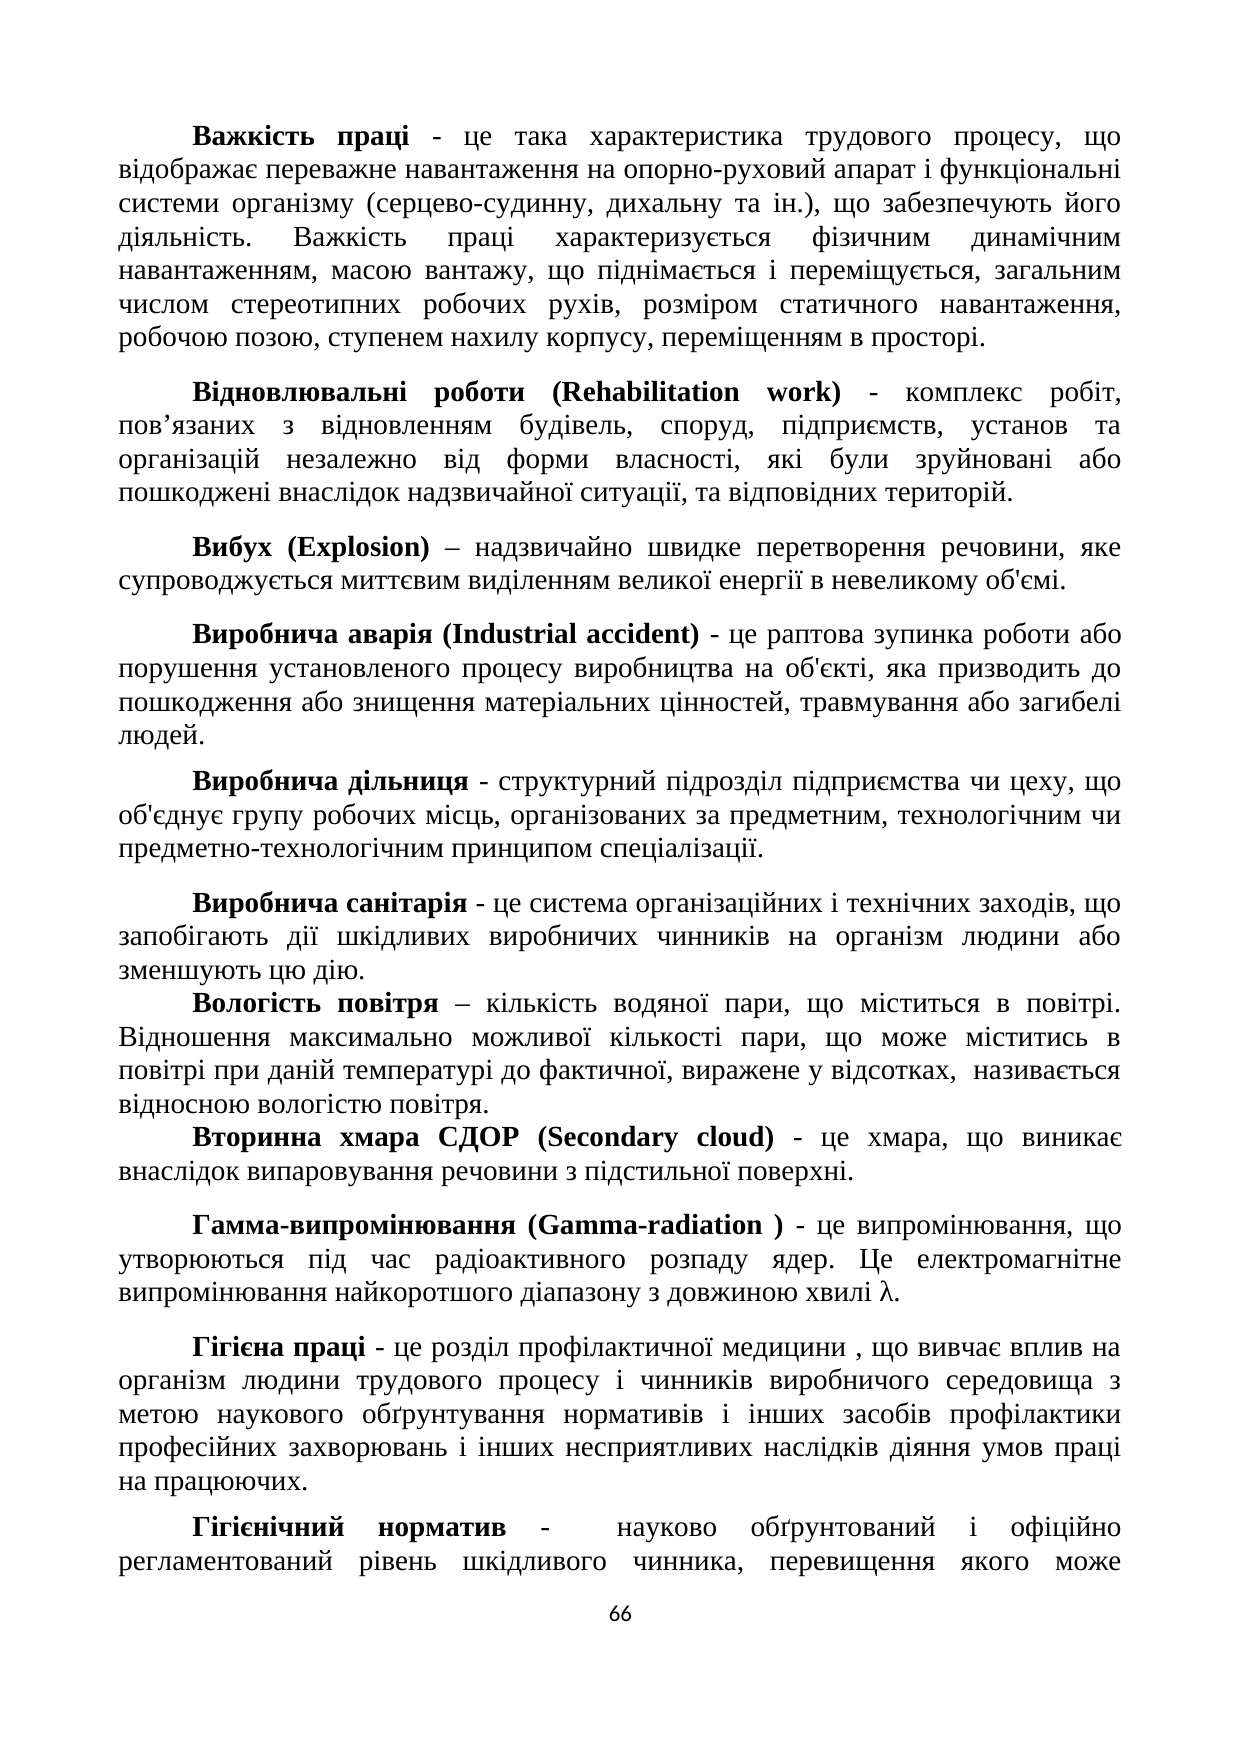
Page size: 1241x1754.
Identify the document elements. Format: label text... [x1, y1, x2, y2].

text Вторинна хмара СДОР (Secondary cloud) - це хмара, що виникає внаслідок випаровування речовини з підстильної поверхні. [118, 1119, 1122, 1187]
text Важкість праці - це така характеристика трудового процесу, що відображає переважне навантаження на опорно-руховий апарат і функціональні системи організму (серцево-судинну, дихальну та ін.), що забезпечують його діяльність. Важкість праці характеризується фізичним динамічним навантаженням, масою вантажу, що піднімається і переміщується, загальним числом стереотипних робочих рухів, розміром статичного навантаження, робочою позою, ступенем нахилу корпусу, переміщенням в просторі. [118, 118, 1122, 353]
text Гамма-випромінювання (Gamma-radiation ) - це випромінювання, що утворюються під час радіоактивного розпаду ядер. Це електромагнітне випромінювання найкоротшого діапазону з довжиною хвилі λ. [118, 1207, 1122, 1308]
text Відновлювальні роботи (Rehabilitation work) - комплекс робіт, пов’язаних з відновленням будівель, споруд, підприємств, установ та організацій незалежно від форми власності, які були зруйновані або пошкоджені внаслідок надзвичайної ситуації, та відповідних територій. [118, 374, 1122, 508]
text Виробнича аварія (Industrial accident) - це раптова зупинка роботи або порушення установленого процесу виробництва на об'єкті, яка призводить до пошкодження або знищення матеріальних цінностей, травмування або загибелі людей. [118, 617, 1122, 751]
text Виробнича санітарія - це система організаційних і технічних заходів, що запобігають дії шкідливих виробничих чинників на організм людини або зменшують цю дію. [118, 885, 1122, 985]
text Вологість повітря – кількість водяної пари, що міститься в повітрі. Відношення максимально можливої кількості пари, що може міститись в повітрі при даній температурі до фактичної, виражене у відсотках, називається відносною вологістю повітря. [118, 985, 1122, 1119]
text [118, 1509, 1122, 1576]
text Гігієна праці - це розділ профілактичної медицини , що вивчає вплив на організм людини трудового процесу і чинників виробничого середовища з метою наукового обґрунтування нормативів і інших засобів профілактики професійних захворювань і інших несприятливих наслідків діяння умов праці на працюючих. [118, 1329, 1122, 1497]
text Вибух (Explosion) – надзвичайно швидке перетворення речовини, яке супроводжується миттєвим виділенням великої енергії в невеликому об'ємі. [118, 529, 1122, 596]
text Виробнича дільниця - структурний підрозділ підприємства чи цеху, що об'єднує групу робочих місць, організованих за предметним, технологічним чи предметно-технологічним принципом спеціалізації. [118, 763, 1122, 864]
